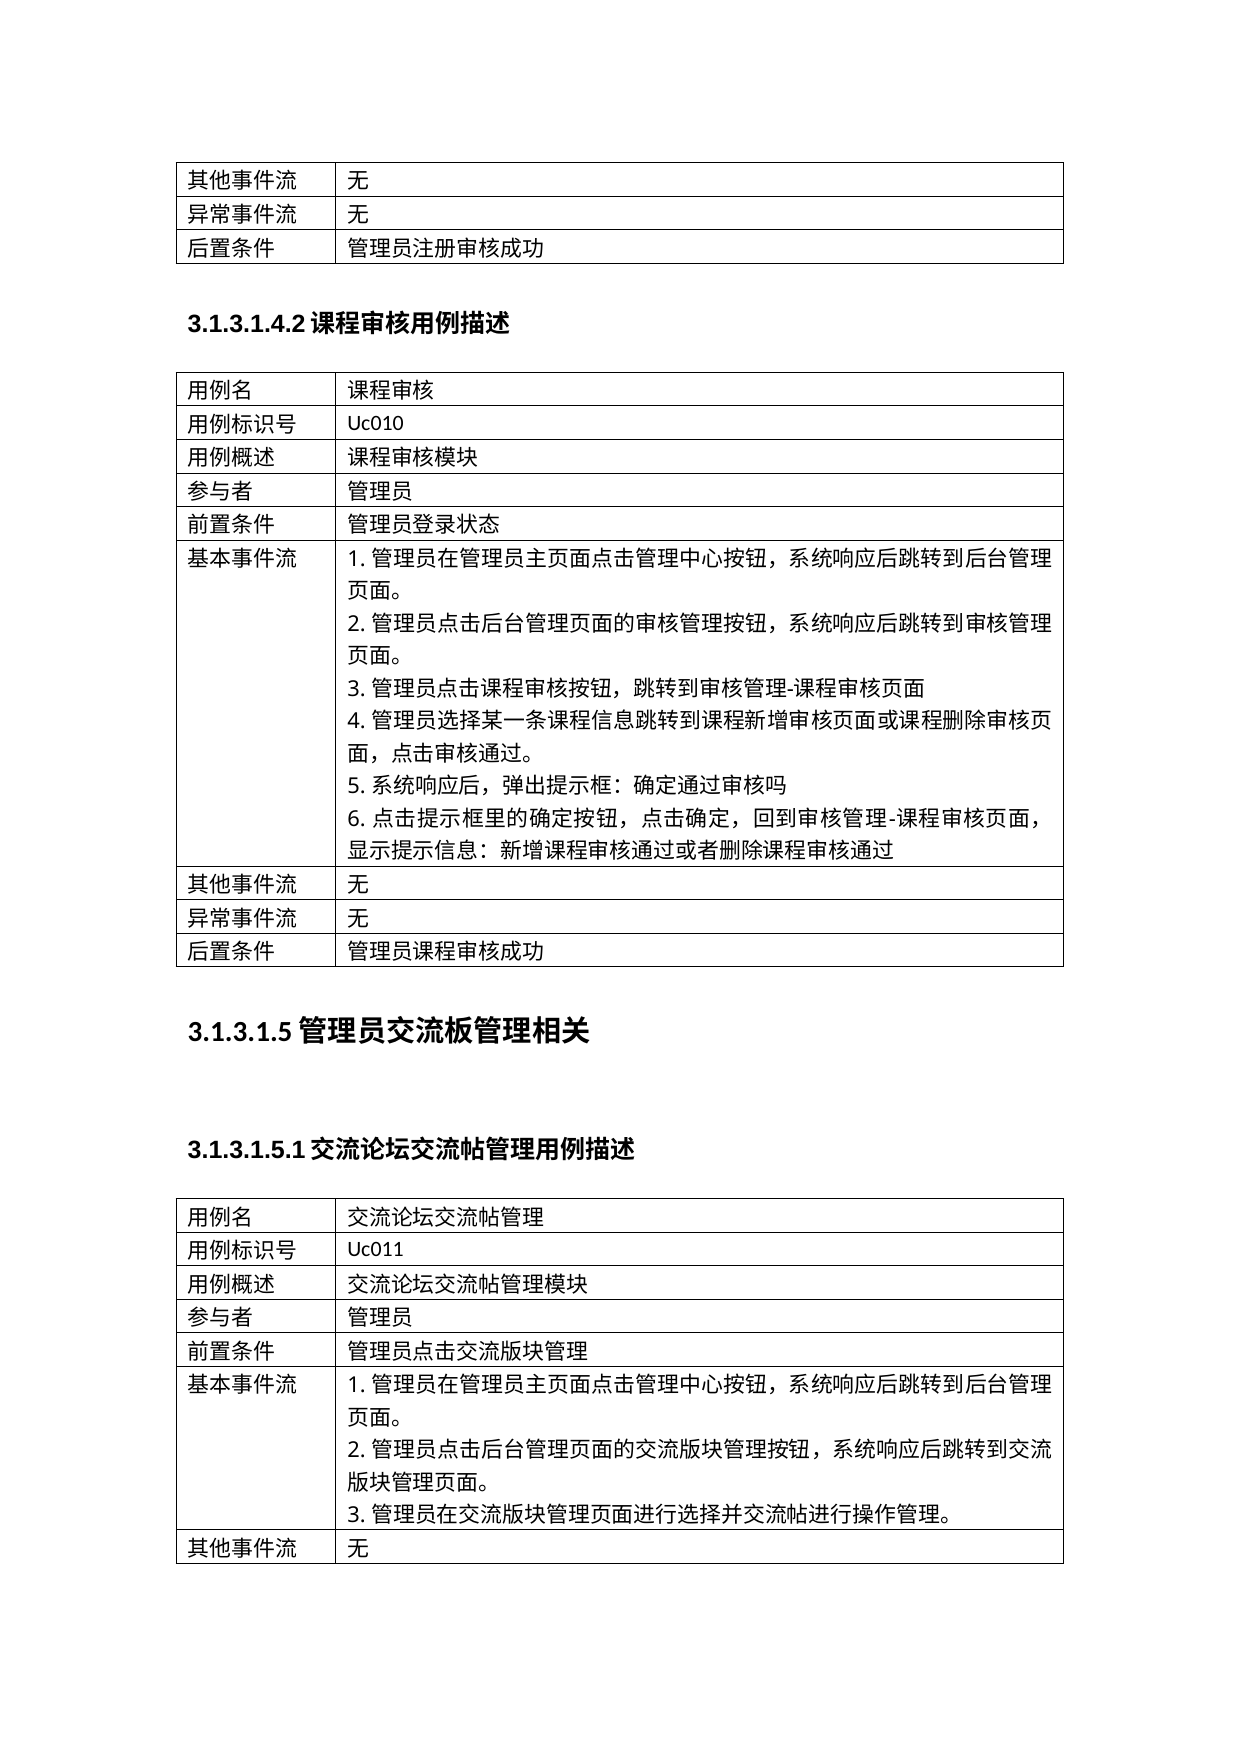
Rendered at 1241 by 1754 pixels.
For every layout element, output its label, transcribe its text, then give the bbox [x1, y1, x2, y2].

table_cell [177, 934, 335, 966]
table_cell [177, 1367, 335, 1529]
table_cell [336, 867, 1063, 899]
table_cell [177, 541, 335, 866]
subtitle 3.1.3.1.5管理员交流板管理相关 [187, 996, 1053, 1061]
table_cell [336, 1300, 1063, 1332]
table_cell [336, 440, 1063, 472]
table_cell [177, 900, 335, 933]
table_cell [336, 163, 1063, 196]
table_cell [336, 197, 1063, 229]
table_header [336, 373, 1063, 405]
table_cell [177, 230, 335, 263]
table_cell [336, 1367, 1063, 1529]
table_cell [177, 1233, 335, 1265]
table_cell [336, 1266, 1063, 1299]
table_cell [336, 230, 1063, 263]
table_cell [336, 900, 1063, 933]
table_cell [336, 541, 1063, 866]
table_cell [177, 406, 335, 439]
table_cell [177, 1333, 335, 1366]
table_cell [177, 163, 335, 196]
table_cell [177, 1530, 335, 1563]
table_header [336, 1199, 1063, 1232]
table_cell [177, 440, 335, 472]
subtitle 3.1.3.1.4.2课程审核用例描述 [187, 289, 1053, 354]
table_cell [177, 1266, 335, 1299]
subtitle 3.1.3.1.5.1交流论坛交流帖管理用例描述 [187, 1115, 1053, 1180]
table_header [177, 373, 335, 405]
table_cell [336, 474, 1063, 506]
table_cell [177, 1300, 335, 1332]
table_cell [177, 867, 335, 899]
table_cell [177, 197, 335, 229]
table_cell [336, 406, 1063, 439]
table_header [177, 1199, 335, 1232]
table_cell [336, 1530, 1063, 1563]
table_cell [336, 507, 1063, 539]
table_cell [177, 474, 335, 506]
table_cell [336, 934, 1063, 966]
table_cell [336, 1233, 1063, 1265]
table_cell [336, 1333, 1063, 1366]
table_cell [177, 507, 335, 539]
